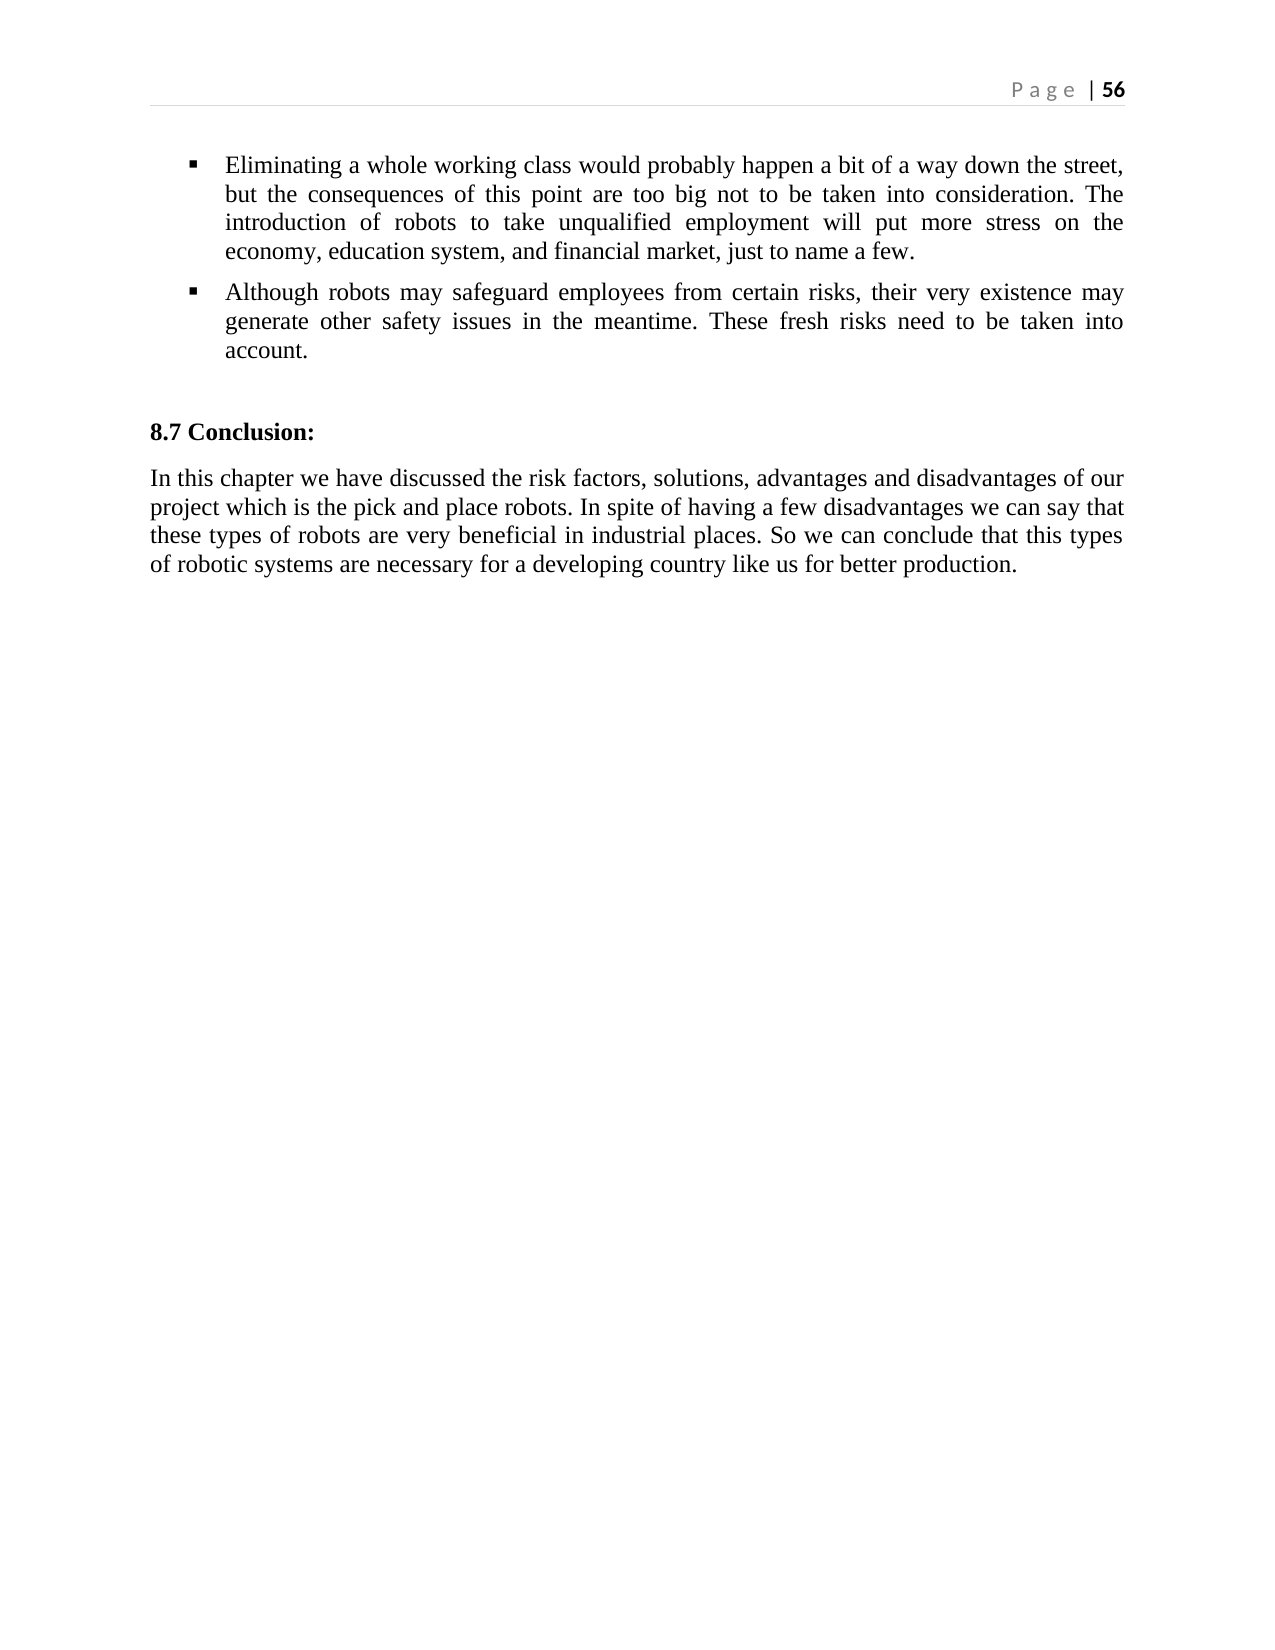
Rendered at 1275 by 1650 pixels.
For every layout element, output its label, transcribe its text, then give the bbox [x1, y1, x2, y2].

list Eliminating a whole working class would probably happen a bit of a way down the street, but the consequences of this point are too big not to be taken into consideration. The introduction of robots to take unqualified employment will put more stress on the economy, education system, and financial market, just to name a few. [187, 150, 1125, 265]
list Although robots may safeguard employees from certain risks, their very existence may generate other safety issues in the meantime. These fresh risks need to be taken into account. [187, 277, 1125, 364]
text 8.7 Conclusion: [150, 417, 1125, 446]
text In this chapter we have discussed the risk factors, solutions, advantages and disadvantages of our project which is the pick and place robots. In spite of having a few disadvantages we can say that these types of robots are very beneficial in industrial places. So we can conclude that this types of robotic systems are necessary for a developing country like us for better production. [150, 463, 1125, 578]
